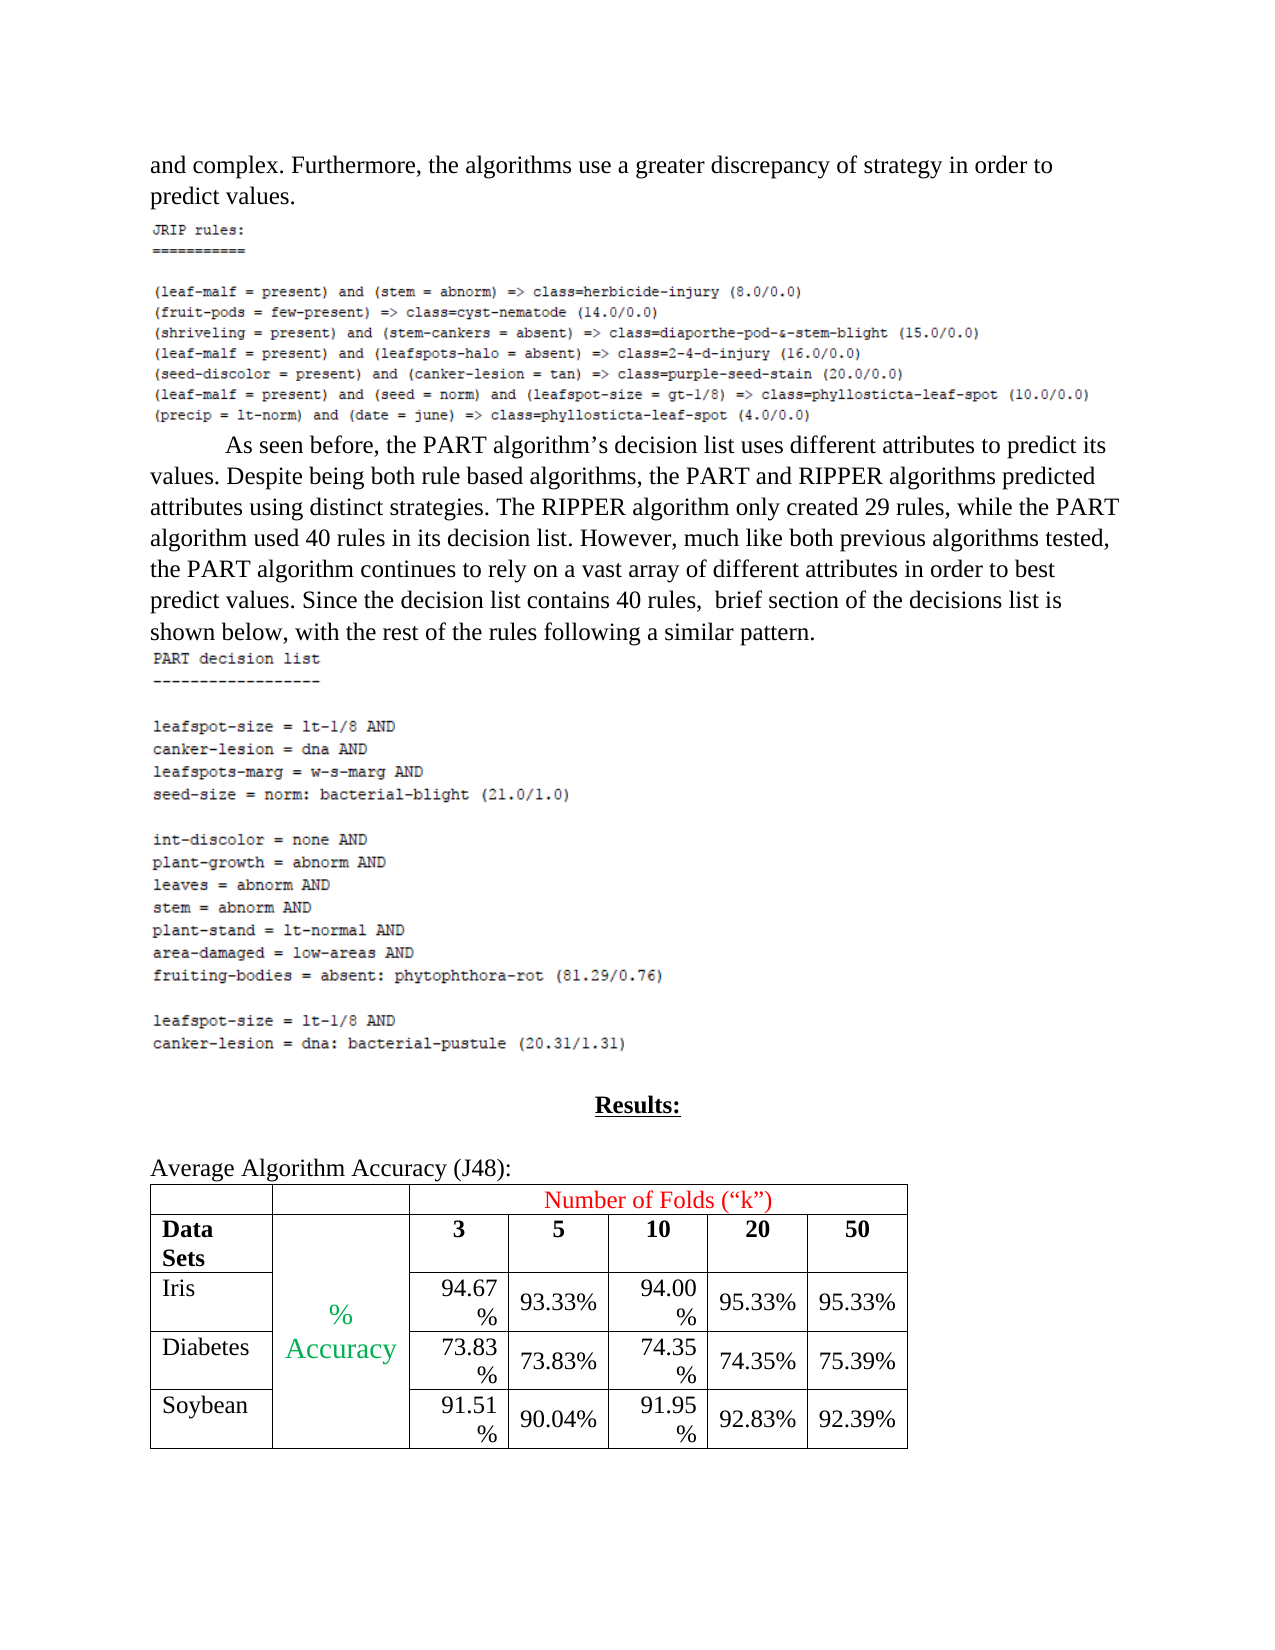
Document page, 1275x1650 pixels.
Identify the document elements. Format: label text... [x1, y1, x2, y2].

table_cell 95.33% [708, 1273, 807, 1331]
table_cell 74.35% [708, 1332, 807, 1389]
table_cell % Accuracy [273, 1215, 409, 1448]
table_cell 92.39% [808, 1390, 907, 1448]
picture [150, 647, 677, 1058]
table_cell 91.51% [410, 1390, 508, 1448]
text Results: [150, 1091, 1125, 1119]
text Average Algorithm Accuracy (J48): [150, 1153, 1125, 1181]
table_cell 50 [808, 1215, 907, 1272]
table_cell 73.83% [410, 1332, 508, 1389]
table_cell Iris [151, 1273, 272, 1331]
picture [150, 212, 1125, 429]
table_cell Soybean [151, 1390, 272, 1448]
table_cell 90.04% [509, 1390, 608, 1448]
table_cell Diabetes [151, 1332, 272, 1389]
table_cell 95.33% [808, 1273, 907, 1331]
table_header [151, 1185, 272, 1213]
table_cell 20 [708, 1215, 807, 1272]
table_cell 93.33% [509, 1273, 608, 1331]
text As seen before, the PART algorithm’s decision list uses different attributes to predict its values. Despite being both rule based algorithms, the PART and RIPPER algorithms predicted attributes using distinct strategies. The RIPPER algorithm only created 29 rules, while the PART algorithm used 40 rules in its decision list. However, much like both previous algorithms tested, the PART algorithm continues to rely on a vast array of different attributes in order to best predict values. Since the decision list contains 40 rules, brief section of the decisions list is shown below, with the rest of the rules following a similar pattern. [150, 430, 1125, 645]
table_cell 94.00% [609, 1273, 707, 1331]
table_cell 3 [410, 1215, 508, 1272]
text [150, 150, 1125, 210]
table_header Number of Folds (“k”) [410, 1185, 907, 1213]
table_cell 92.83% [708, 1390, 807, 1448]
table_cell 91.95% [609, 1390, 707, 1448]
table_cell 73.83% [509, 1332, 608, 1389]
table_cell 94.67% [410, 1273, 508, 1331]
table_cell 74.35% [609, 1332, 707, 1389]
table_cell 10 [609, 1215, 707, 1272]
table_cell Data Sets [151, 1215, 272, 1272]
table_header [273, 1185, 409, 1213]
table_cell 75.39% [808, 1332, 907, 1389]
table_cell 5 [509, 1215, 608, 1272]
